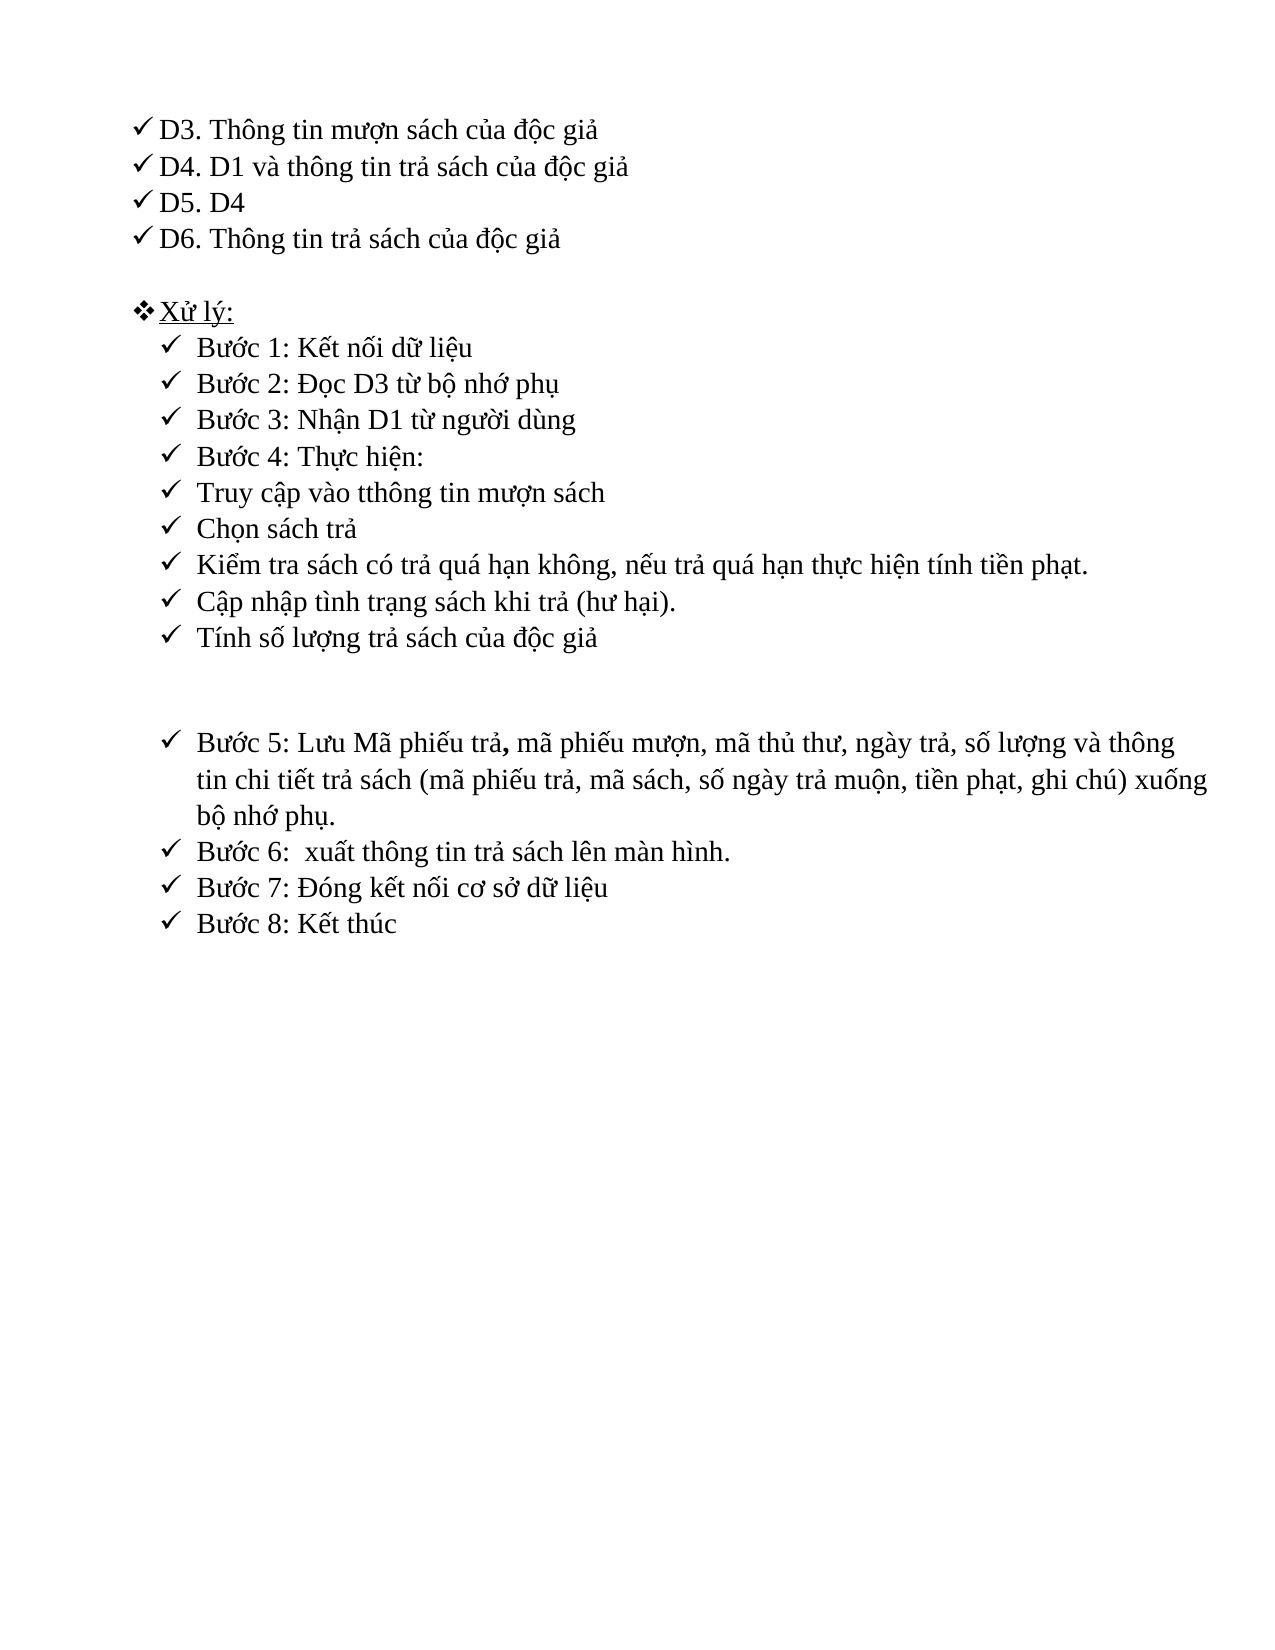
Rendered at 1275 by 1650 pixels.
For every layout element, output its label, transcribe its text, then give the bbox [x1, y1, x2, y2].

list Truy cập vào tthông tin mượn sách [159, 475, 1209, 508]
list D3. Thông tin mượn sách của độc giả [131, 112, 1209, 146]
list D6. Thông tin trả sách của độc giả [131, 221, 1209, 255]
list Bước 3: Nhận D1 từ người dùng [159, 402, 1209, 436]
list Bước 7: Đóng kết nối cơ sở dữ liệu [159, 870, 1209, 904]
list D5. D4 [131, 185, 1209, 219]
list Bước 2: Đọc D3 từ bộ nhớ phụ [159, 366, 1209, 400]
list Bước 4: Thực hiện: [159, 439, 1209, 472]
list Chọn sách trả [159, 511, 1209, 545]
list Xử lý: [131, 294, 1209, 327]
list Bước 1: Kết nối dữ liệu [159, 330, 1209, 363]
list Bước 8: Kết thúc [159, 907, 1209, 940]
list Tính số lượng trả sách của độc giả [159, 620, 1209, 653]
list Kiểm tra sách có trả quá hạn không, nếu trả quá hạn thực hiện tính tiền phạt. [159, 547, 1209, 581]
list Cập nhập tình trạng sách khi trả (hư hại). [159, 584, 1209, 617]
list D4. D1 và thông tin trả sách của độc giả [131, 149, 1209, 182]
list Bước 6: xuất thông tin trả sách lên màn hình. [159, 834, 1209, 868]
list Bước 5: Lưu Mã phiếu trả, mã phiếu mượn, mã thủ thư, ngày trả, số lượng và thông tin chi tiết trả sách (mã phiếu trả, mã sách, số ngày trả muộn, tiền phạt, ghi chú) xuống bộ nhớ phụ. [159, 726, 1209, 832]
